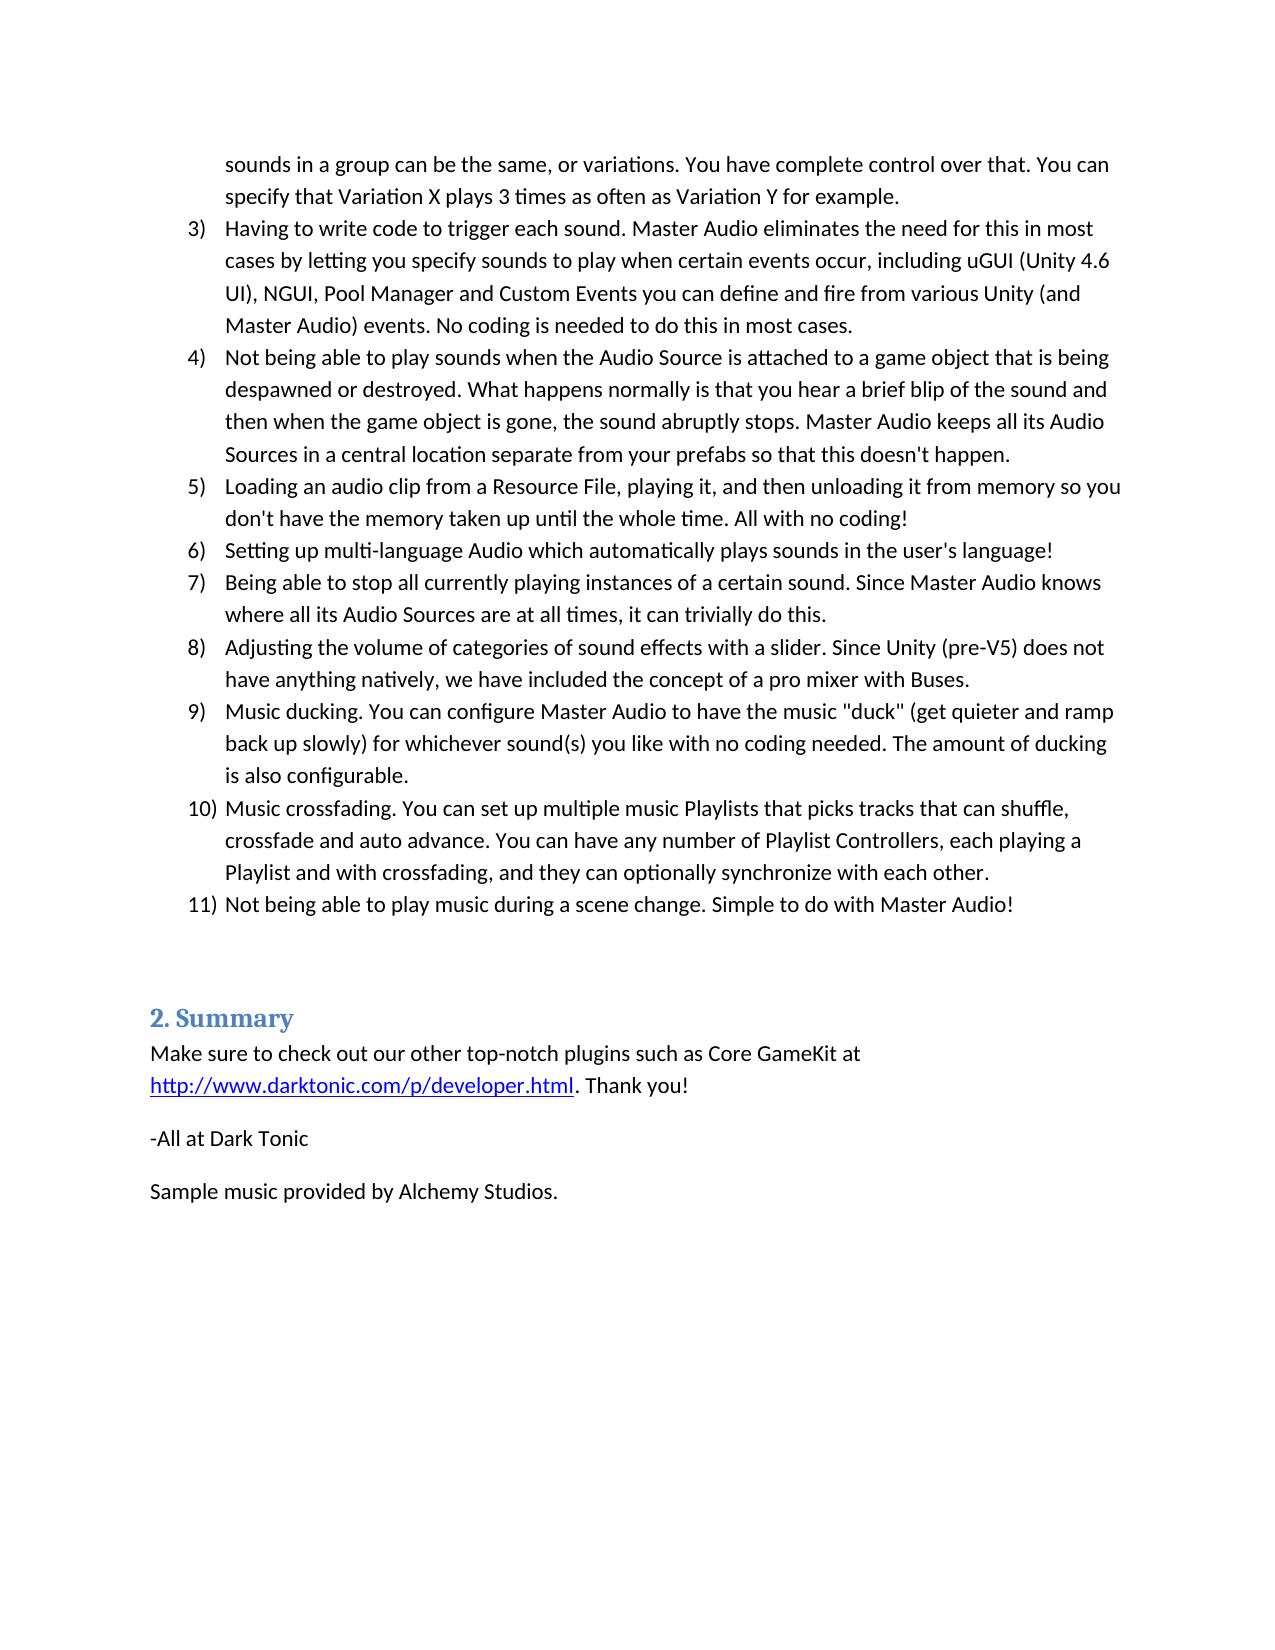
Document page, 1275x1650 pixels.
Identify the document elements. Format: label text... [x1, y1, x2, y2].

list Not being able to play sounds when the Audio Source is attached to a game object that is being despawned or destroyed. What happens normally is that you hear a brief blip of the sound and then when the game object is gone, the sound abruptly stops. Master Audio keeps all its Audio Sources in a central location separate from your prefabs so that this doesn't happen. [187, 343, 1125, 468]
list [187, 150, 1125, 210]
list Having to write code to trigger each sound. Master Audio eliminates the need for this in most cases by letting you specify sounds to play when certain events occur, including uGUI (Unity 4.6 UI), NGUI, Pool Manager and Custom Events you can define and fire from various Unity (and Master Audio) events. No coding is needed to do this in most cases. [187, 214, 1125, 339]
list Being able to stop all currently playing instances of a certain sound. Since Master Audio knows where all its Audio Sources are at all times, it can trivially do this. [187, 568, 1125, 629]
list Adjusting the volume of categories of sound effects with a slider. Since Unity (pre-V5) does not have anything natively, we have included the concept of a pro mixer with Buses. [187, 633, 1125, 693]
subtitle 2. Summary [150, 1003, 1125, 1035]
list Loading an audio clip from a Resource File, playing it, and then unloading it from memory so you don't have the memory taken up until the whole time. All with no coding! [187, 472, 1125, 532]
list Music ducking. You can configure Master Audio to have the music "duck" (get quieter and ramp back up slowly) for whichever sound(s) you like with no coding needed. The amount of ducking is also configurable. [187, 697, 1125, 789]
text Sample music provided by Alchemy Studios. [150, 1177, 1125, 1206]
list Music crossfading. You can set up multiple music Playlists that picks tracks that can shuffle, crossfade and auto advance. You can have any number of Playlist Controllers, each playing a Playlist and with crossfading, and they can optionally synchronize with each other. [187, 794, 1125, 886]
list Setting up multi-language Audio which automatically plays sounds in the user's language! [187, 536, 1125, 564]
text -All at Dark Tonic [150, 1124, 1125, 1152]
text Make sure to check out our other top-notch plugins such as Core GameKit at http://www.darktonic.com/p/developer.html. Thank you! [150, 1039, 1125, 1099]
list Not being able to play music during a scene change. Simple to do with Master Audio! [187, 890, 1125, 918]
